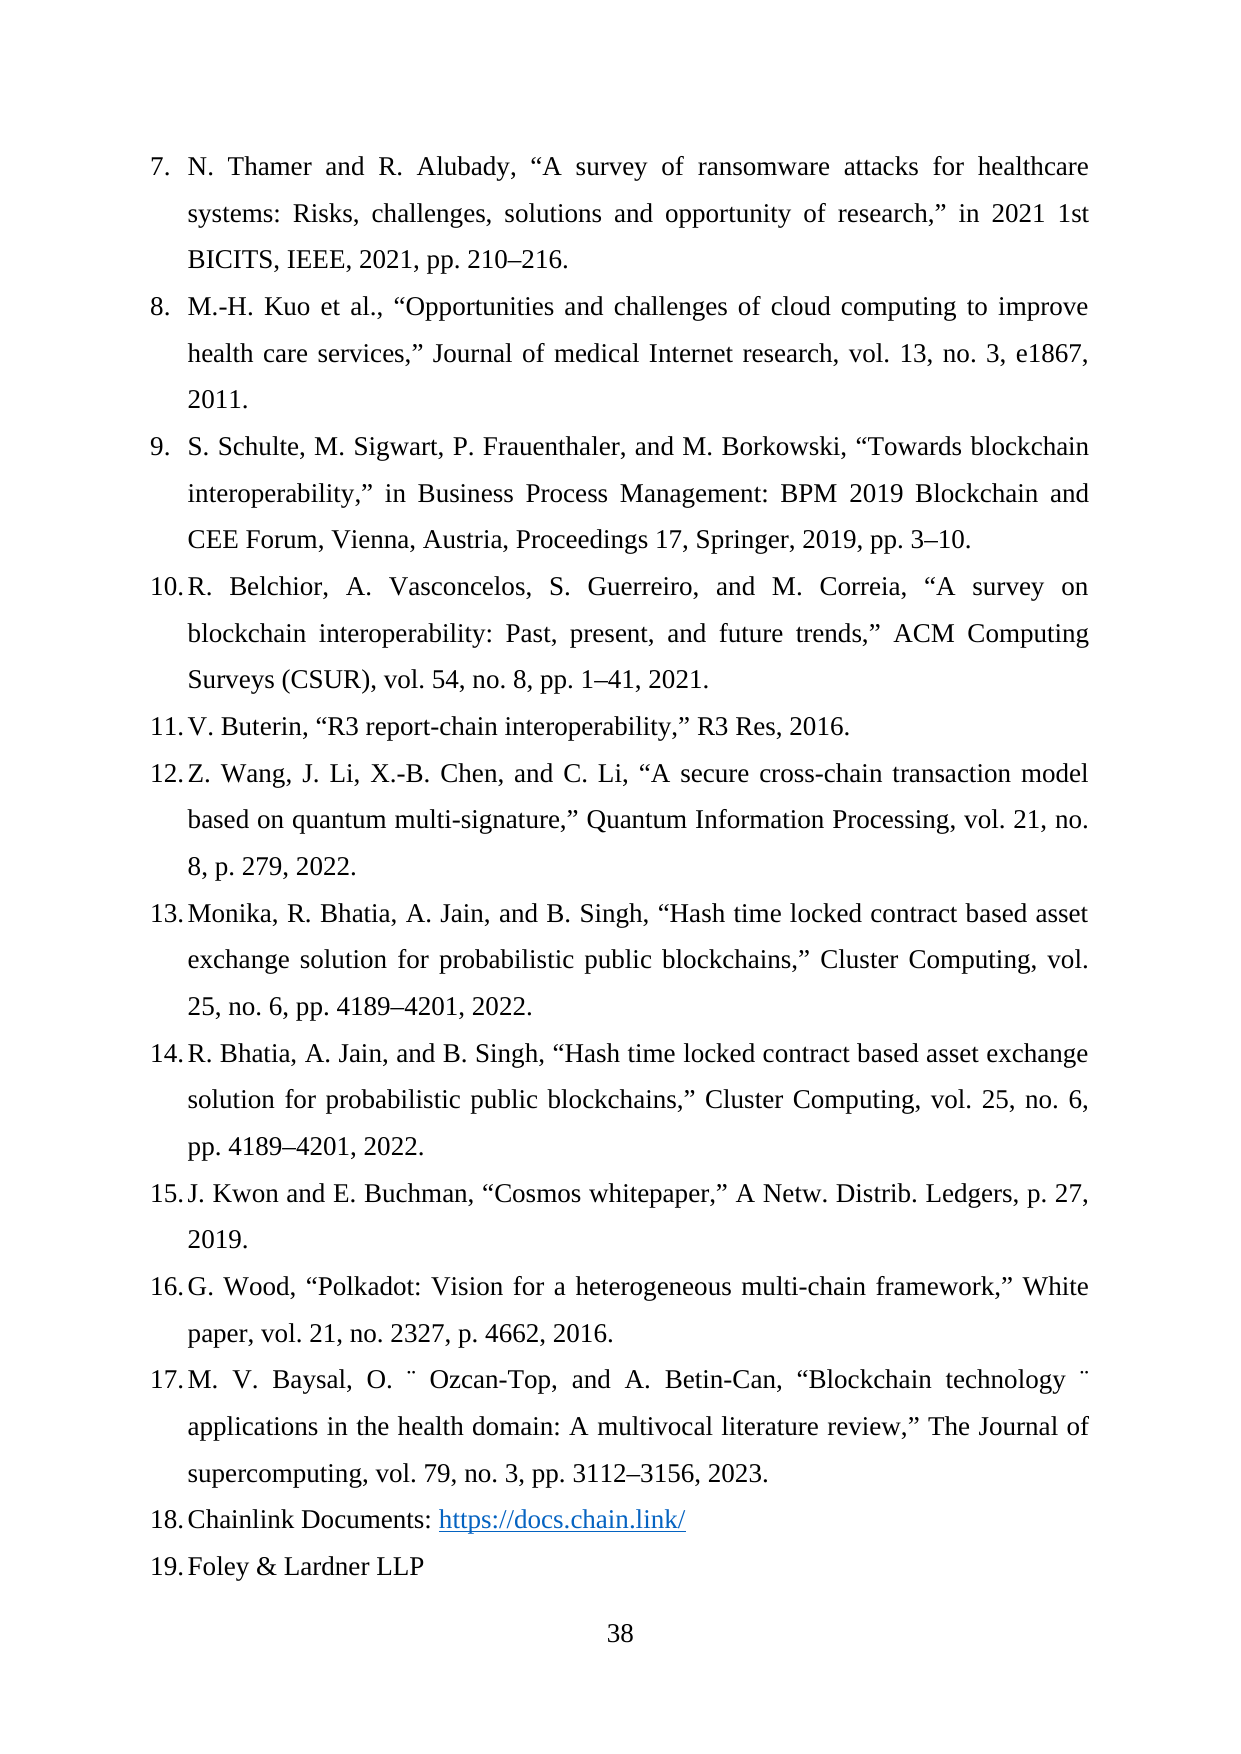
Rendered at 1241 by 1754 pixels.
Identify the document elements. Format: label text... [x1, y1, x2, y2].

list Foley & Lardner LLP [150, 1550, 1090, 1581]
list N. Thamer and R. Alubady, “A survey of ransomware attacks for healthcare systems: Risks, challenges, solutions and opportunity of research,” in 2021 1st BICITS, IEEE, 2021, pp. 210–216. [150, 150, 1090, 274]
list Chainlink Documents: https://docs.chain.link/ [150, 1503, 1090, 1534]
list R. Belchior, A. Vasconcelos, S. Guerreiro, and M. Correia, “A survey on blockchain interoperability: Past, present, and future trends,” ACM Computing Surveys (CSUR), vol. 54, no. 8, pp. 1–41, 2021. [150, 570, 1090, 694]
list Monika, R. Bhatia, A. Jain, and B. Singh, “Hash time locked contract based asset exchange solution for probabilistic public blockchains,” Cluster Computing, vol. 25, no. 6, pp. 4189–4201, 2022. [150, 897, 1090, 1021]
list Z. Wang, J. Li, X.-B. Chen, and C. Li, “A secure cross-chain transaction model based on quantum multi-signature,” Quantum Information Processing, vol. 21, no. 8, p. 279, 2022. [150, 757, 1090, 881]
list J. Kwon and E. Buchman, “Cosmos whitepaper,” A Netw. Distrib. Ledgers, p. 27, 2019. [150, 1177, 1090, 1254]
list M. V. Baysal, O. ¨ Ozcan-Top, and A. Betin-Can, “Blockchain technology ¨ applications in the health domain: A multivocal literature review,” The Journal of supercomputing, vol. 79, no. 3, pp. 3112–3156, 2023. [150, 1363, 1090, 1488]
list M.-H. Kuo et al., “Opportunities and challenges of cloud computing to improve health care services,” Journal of medical Internet research, vol. 13, no. 3, e1867, 2011. [150, 290, 1090, 414]
list G. Wood, “Polkadot: Vision for a heterogeneous multi-chain framework,” White paper, vol. 21, no. 2327, p. 4662, 2016. [150, 1270, 1090, 1348]
list R. Bhatia, A. Jain, and B. Singh, “Hash time locked contract based asset exchange solution for probabilistic public blockchains,” Cluster Computing, vol. 25, no. 6, pp. 4189–4201, 2022. [150, 1037, 1090, 1161]
list V. Buterin, “R3 report-chain interoperability,” R3 Res, 2016. [150, 710, 1090, 741]
list S. Schulte, M. Sigwart, P. Frauenthaler, and M. Borkowski, “Towards blockchain interoperability,” in Business Process Management: BPM 2019 Blockchain and CEE Forum, Vienna, Austria, Proceedings 17, Springer, 2019, pp. 3–10. [150, 430, 1090, 554]
